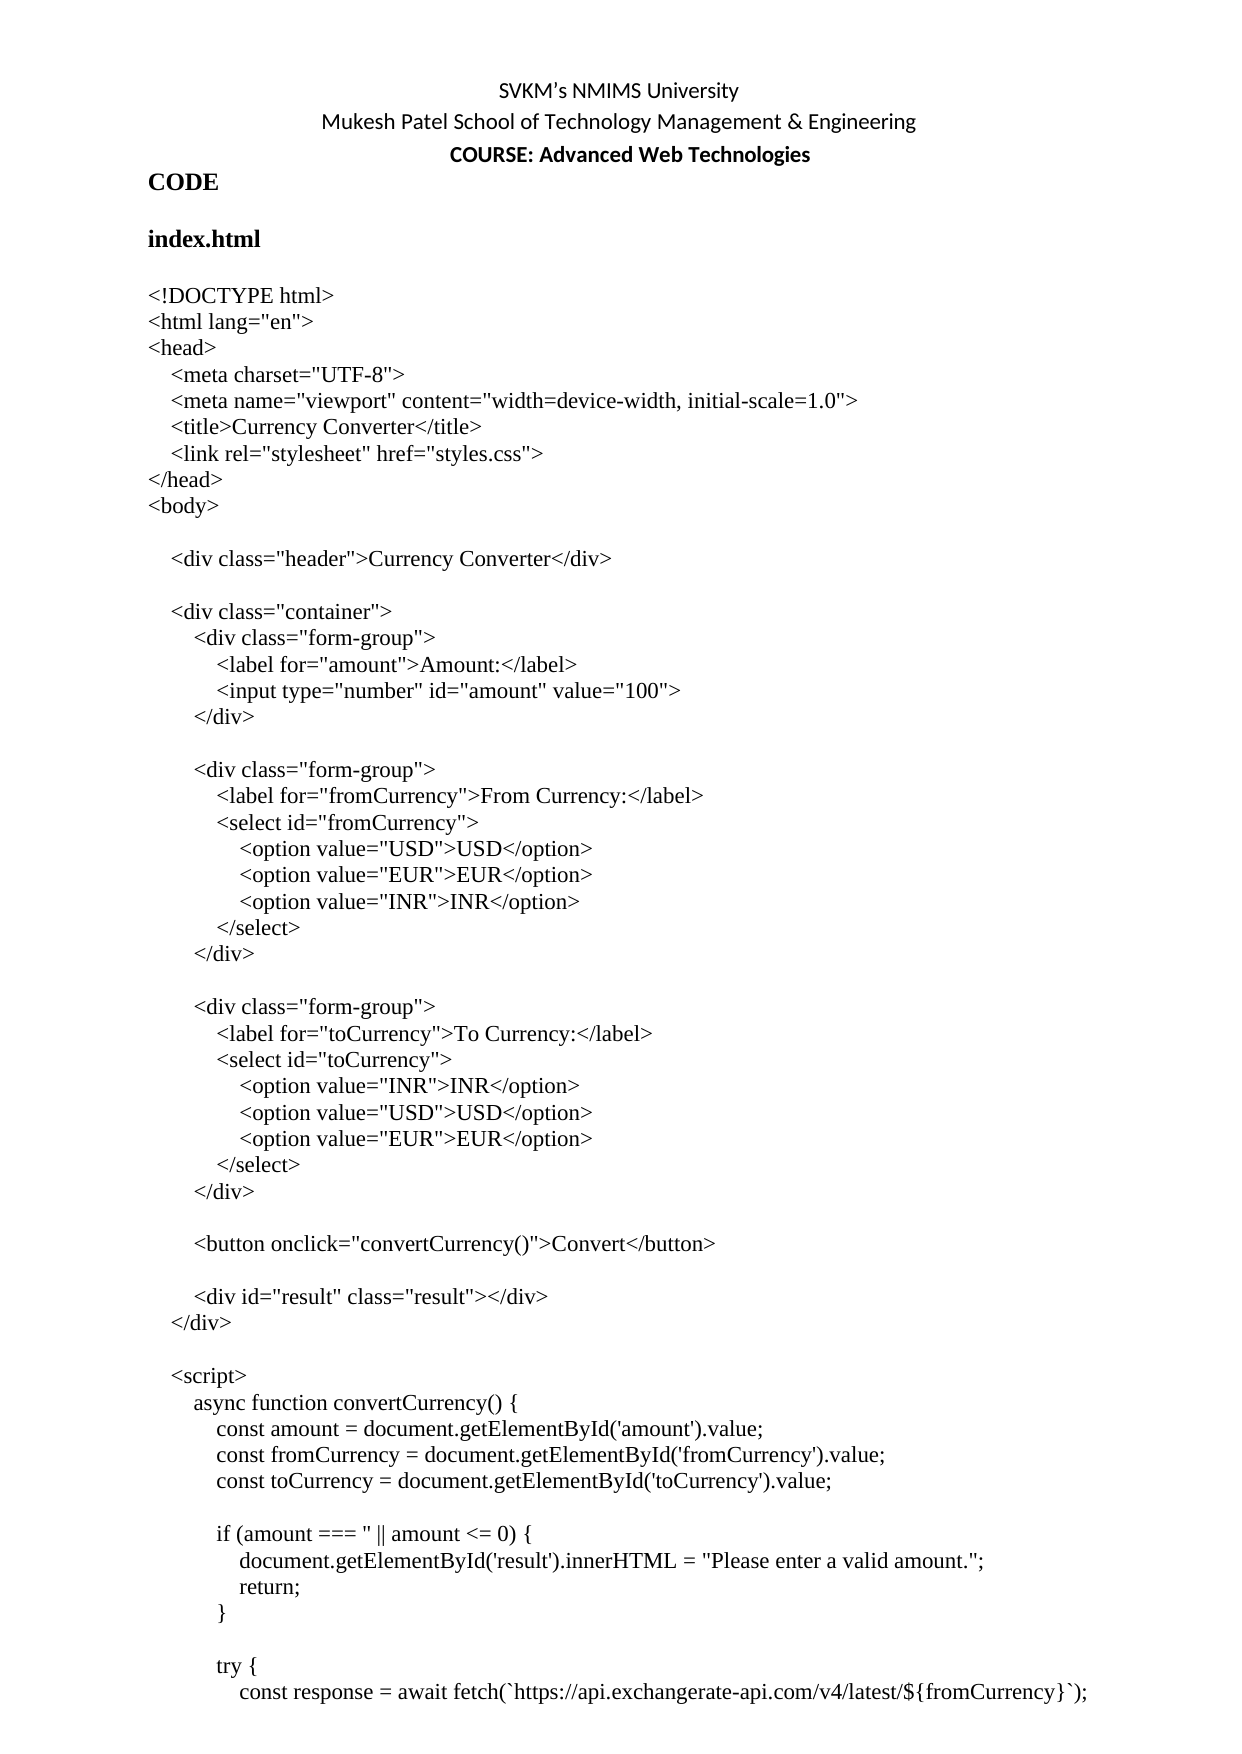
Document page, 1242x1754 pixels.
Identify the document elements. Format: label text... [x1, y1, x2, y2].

text <div class="form-group"> [148, 756, 1094, 782]
text </div> [148, 1309, 1094, 1336]
text async function convertCurrency() { [148, 1388, 1094, 1415]
text const amount = document.getElementById('amount').value; [148, 1415, 1094, 1441]
text <div class="container"> [148, 598, 1094, 624]
text <select id="fromCurrency"> [148, 809, 1094, 835]
text <script> [148, 1362, 1094, 1388]
text <option value="INR">INR</option> [148, 888, 1094, 914]
text <option value="USD">USD</option> [148, 1099, 1094, 1125]
text const response = await fetch(`https://api.exchangerate-api.com/v4/latest/${fromCurrency}`); [148, 1678, 1094, 1705]
text <option value="EUR">EUR</option> [148, 861, 1094, 888]
text <option value="USD">USD</option> [148, 835, 1094, 861]
text </select> [148, 1151, 1094, 1178]
text <button onclick="convertCurrency()">Convert</button> [148, 1230, 1094, 1257]
text } [148, 1599, 1094, 1626]
text <meta charset="UTF-8"> [148, 361, 1094, 387]
text try { [148, 1652, 1094, 1678]
text </div> [148, 703, 1094, 730]
text const toCurrency = document.getElementById('toCurrency').value; [148, 1468, 1094, 1494]
text <!DOCTYPE html> [148, 282, 1094, 308]
text <link rel="stylesheet" href="styles.css"> [148, 440, 1094, 466]
text <div class="form-group"> [148, 993, 1094, 1019]
text <head> [148, 334, 1094, 361]
text <div class="header">Currency Converter</div> [148, 545, 1094, 572]
text <option value="INR">INR</option> [148, 1072, 1094, 1099]
text </head> [148, 466, 1094, 492]
text </div> [148, 941, 1094, 967]
text <title>Currency Converter</title> [148, 413, 1094, 440]
text <label for="fromCurrency">From Currency:</label> [148, 782, 1094, 809]
text <select id="toCurrency"> [148, 1046, 1094, 1072]
text <html lang="en"> [148, 308, 1094, 334]
text </div> [148, 1178, 1094, 1204]
text <body> [148, 492, 1094, 519]
text <label for="toCurrency">To Currency:</label> [148, 1019, 1094, 1046]
text CODE [148, 167, 1094, 195]
text <label for="amount">Amount:</label> [148, 651, 1094, 677]
text <input type="number" id="amount" value="100"> [148, 677, 1094, 703]
text <div id="result" class="result"></div> [148, 1283, 1094, 1309]
text <meta name="viewport" content="width=device-width, initial-scale=1.0"> [148, 387, 1094, 413]
text return; [148, 1573, 1094, 1599]
text <div class="form-group"> [148, 624, 1094, 651]
text index.html [148, 195, 1094, 253]
text </select> [148, 914, 1094, 941]
text document.getElementById('result').innerHTML = "Please enter a valid amount."; [148, 1547, 1094, 1573]
text <option value="EUR">EUR</option> [148, 1125, 1094, 1151]
text if (amount === '' || amount <= 0) { [148, 1520, 1094, 1547]
text const fromCurrency = document.getElementById('fromCurrency').value; [148, 1441, 1094, 1468]
